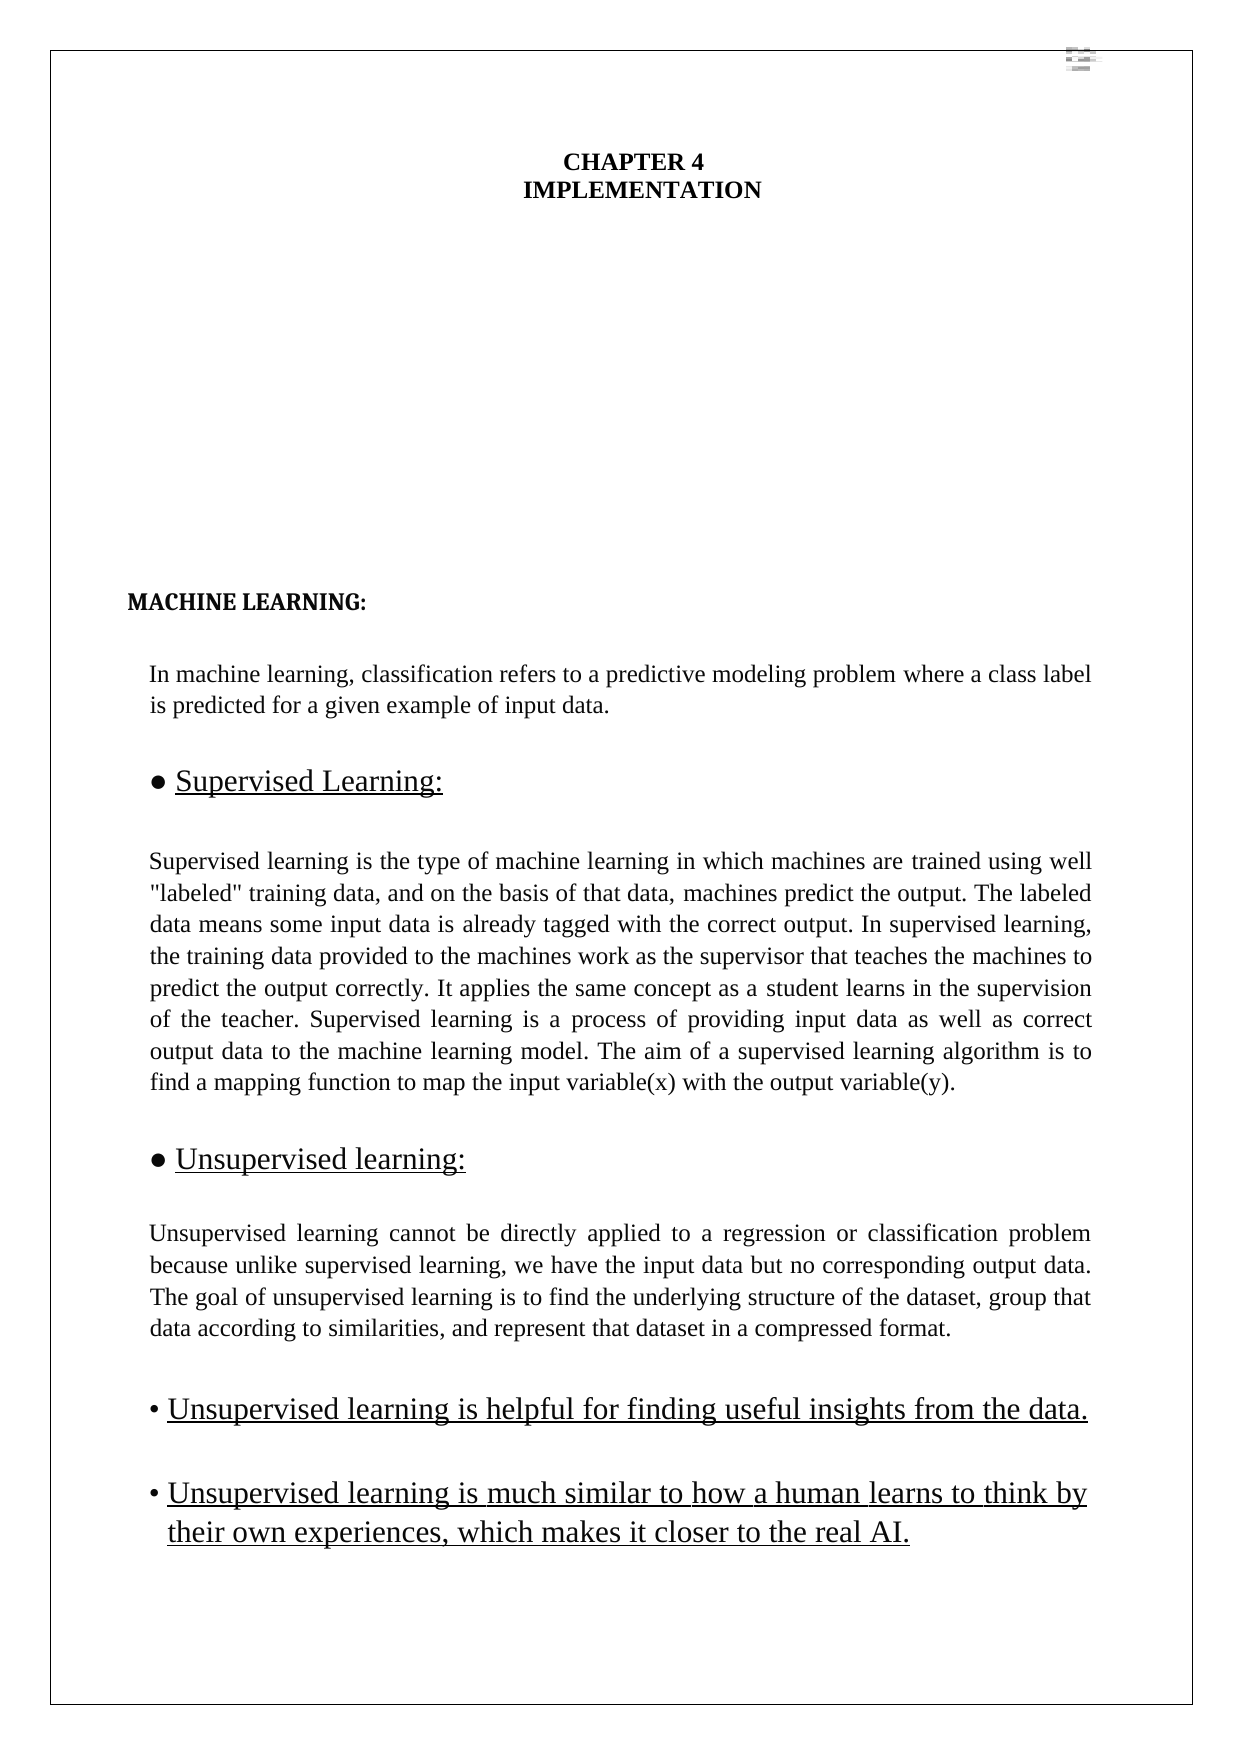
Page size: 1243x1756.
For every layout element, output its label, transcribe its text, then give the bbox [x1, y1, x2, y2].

text Supervised learning is the type of machine learning in which machines are trained using well "labeled" training data, and on the basis of that data, machines predict the output. The labeled data means some input data is already tagged with the correct output. In supervised learning, the training data provided to the machines work as the supervisor that teaches the machines to predict the output correctly. It applies the same concept as a student learns in the supervision of the teacher. Supervised learning is a process of providing input data as well as correct output data to the machine learning model. The aim of a supervised learning algorithm is to find a mapping function to map the input variable(x) with the output variable(y). [148, 846, 1092, 1096]
list Unsupervised learning is helpful for finding useful insights from the data. [148, 1390, 1103, 1426]
picture [1060, 51, 1103, 71]
text Unsupervised learning cannot be directly applied to a regression or classification problem because unlike supervised learning, we have the input data but no corresponding output data. The goal of unsupervised learning is to find the underlying structure of the dataset, group that data according to similarities, and represent that dataset in a compressed format. [148, 1218, 1092, 1342]
list Supervised Learning: [148, 762, 1103, 798]
text CHAPTER 4 [216, 147, 1051, 175]
subtitle MACHINE LEARNING: [127, 588, 1103, 617]
subtitle IMPLEMENTATION [304, 175, 911, 204]
picture [1060, 39, 1103, 50]
list Unsupervised learning is much similar to how a human learns to think by their own experiences, which makes it closer to the real AI. [148, 1474, 1091, 1549]
text In machine learning, classification refers to a predictive modeling problem where a class label is predicted for a given example of input data. [148, 659, 1091, 719]
list Unsupervised learning: [148, 1141, 1103, 1176]
